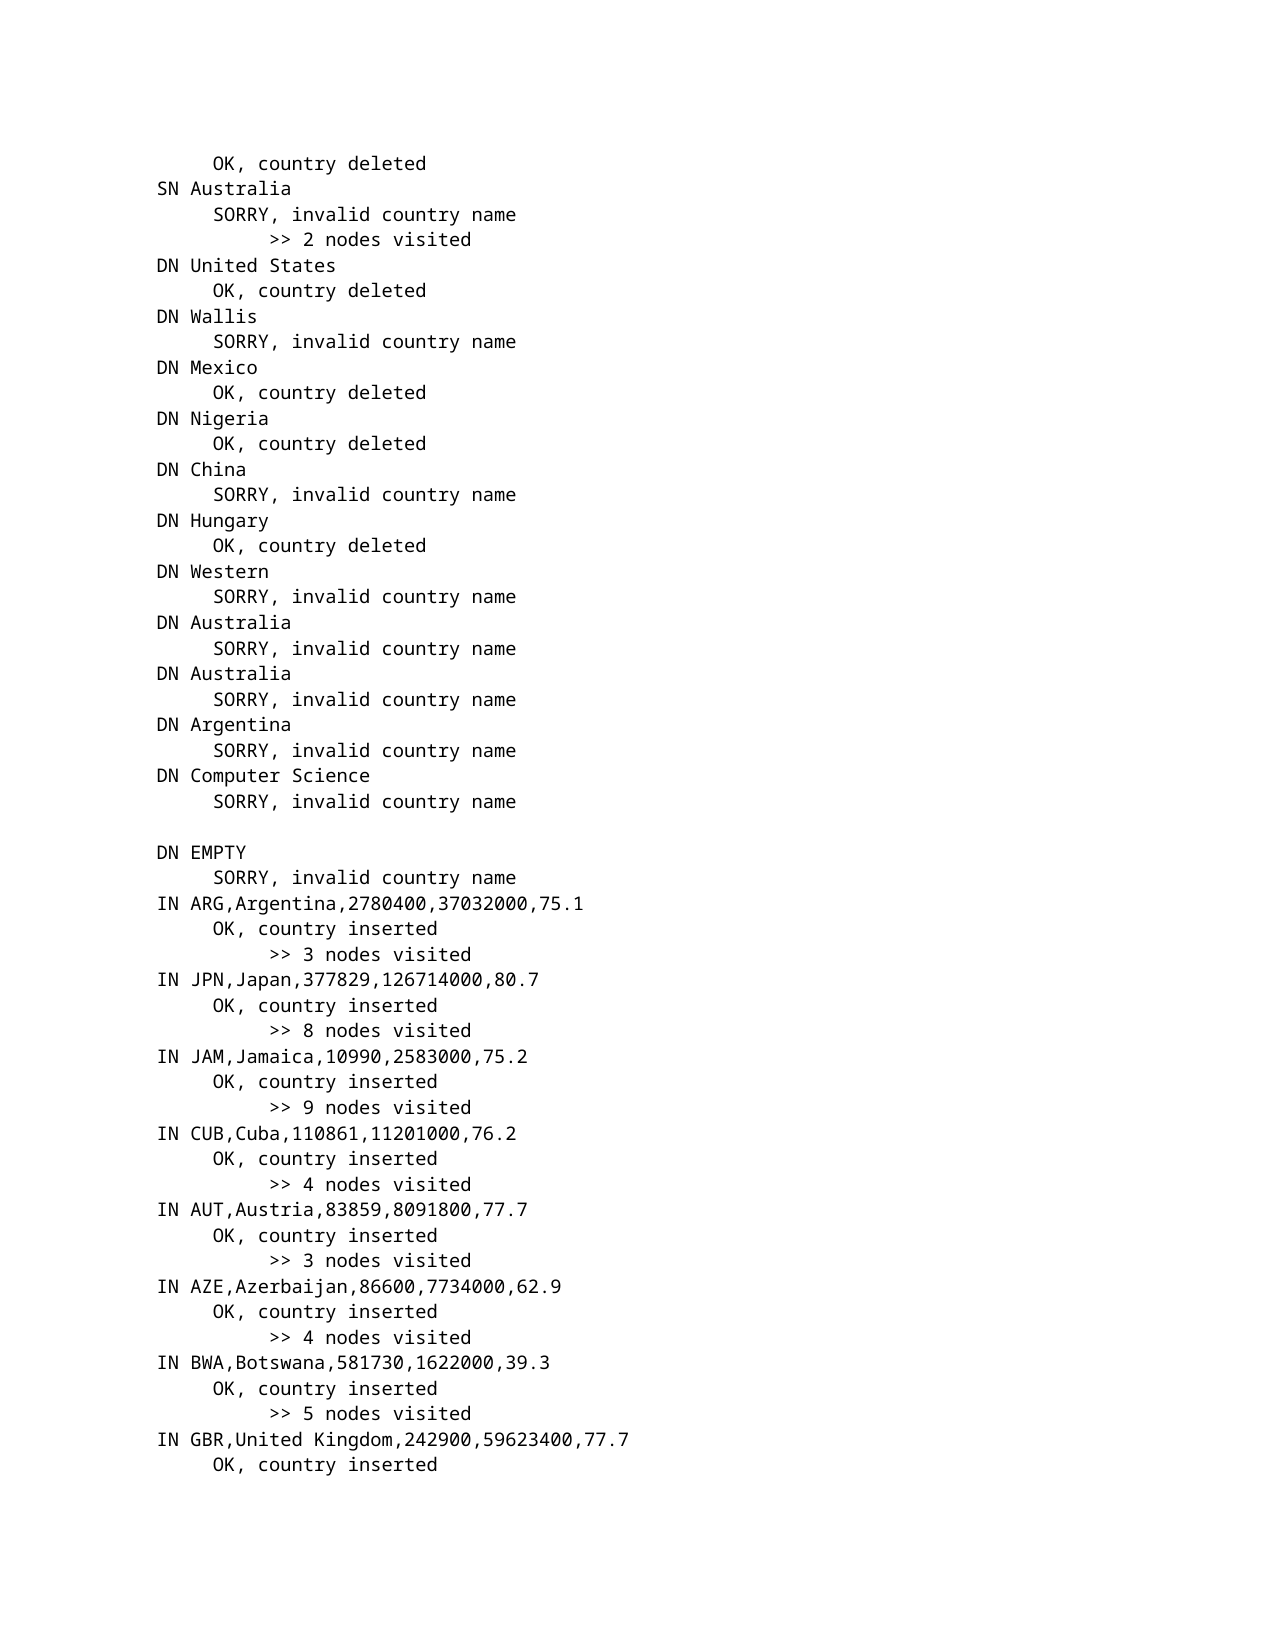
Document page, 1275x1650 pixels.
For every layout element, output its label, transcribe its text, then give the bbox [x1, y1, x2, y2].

text IN JAM,Jamaica,10990,2583000,75.2 [156, 1043, 1118, 1069]
text IN CUB,Cuba,110861,11201000,76.2 [156, 1120, 1118, 1145]
text OK, country deleted [156, 278, 1118, 303]
text SN Australia [156, 176, 1118, 201]
text OK, country inserted [156, 1222, 1118, 1247]
text OK, country inserted [156, 1375, 1118, 1401]
text OK, country deleted [156, 431, 1118, 456]
text OK, country inserted [156, 1145, 1118, 1171]
text >> 3 nodes visited [156, 1247, 1118, 1273]
text >> 2 nodes visited [156, 227, 1118, 252]
text DN China [156, 456, 1118, 482]
text DN United States [156, 252, 1118, 278]
text SORRY, invalid country name [156, 635, 1118, 660]
text DN Computer Science [156, 762, 1118, 788]
text IN BWA,Botswana,581730,1622000,39.3 [156, 1349, 1118, 1375]
text IN AZE,Azerbaijan,86600,7734000,62.9 [156, 1273, 1118, 1298]
text DN Wallis [156, 303, 1118, 329]
text >> 3 nodes visited [156, 941, 1118, 967]
text OK, country deleted [156, 150, 1118, 176]
text OK, country inserted [156, 1298, 1118, 1324]
text SORRY, invalid country name [156, 201, 1118, 227]
text OK, country deleted [156, 533, 1118, 558]
text OK, country inserted [156, 992, 1118, 1018]
text >> 9 nodes visited [156, 1094, 1118, 1120]
text OK, country deleted [156, 380, 1118, 405]
text >> 5 nodes visited [156, 1401, 1118, 1426]
text SORRY, invalid country name [156, 864, 1118, 890]
text IN ARG,Argentina,2780400,37032000,75.1 [156, 890, 1118, 916]
text DN Hungary [156, 507, 1118, 533]
text SORRY, invalid country name [156, 584, 1118, 609]
text IN JPN,Japan,377829,126714000,80.7 [156, 967, 1118, 992]
text SORRY, invalid country name [156, 329, 1118, 354]
text DN Australia [156, 609, 1118, 635]
text IN AUT,Austria,83859,8091800,77.7 [156, 1196, 1118, 1222]
text DN Western [156, 558, 1118, 584]
text DN Australia [156, 660, 1118, 686]
text IN GBR,United Kingdom,242900,59623400,77.7 [156, 1426, 1118, 1452]
text OK, country inserted [156, 916, 1118, 941]
text SORRY, invalid country name [156, 482, 1118, 507]
text >> 4 nodes visited [156, 1324, 1118, 1349]
text SORRY, invalid country name [156, 788, 1118, 813]
text DN EMPTY [156, 839, 1118, 864]
text OK, country inserted [156, 1452, 1118, 1477]
text SORRY, invalid country name [156, 737, 1118, 762]
text OK, country inserted [156, 1069, 1118, 1094]
text DN Argentina [156, 711, 1118, 737]
text DN Mexico [156, 354, 1118, 380]
text SORRY, invalid country name [156, 686, 1118, 711]
text DN Nigeria [156, 405, 1118, 431]
text >> 8 nodes visited [156, 1018, 1118, 1043]
text >> 4 nodes visited [156, 1171, 1118, 1196]
